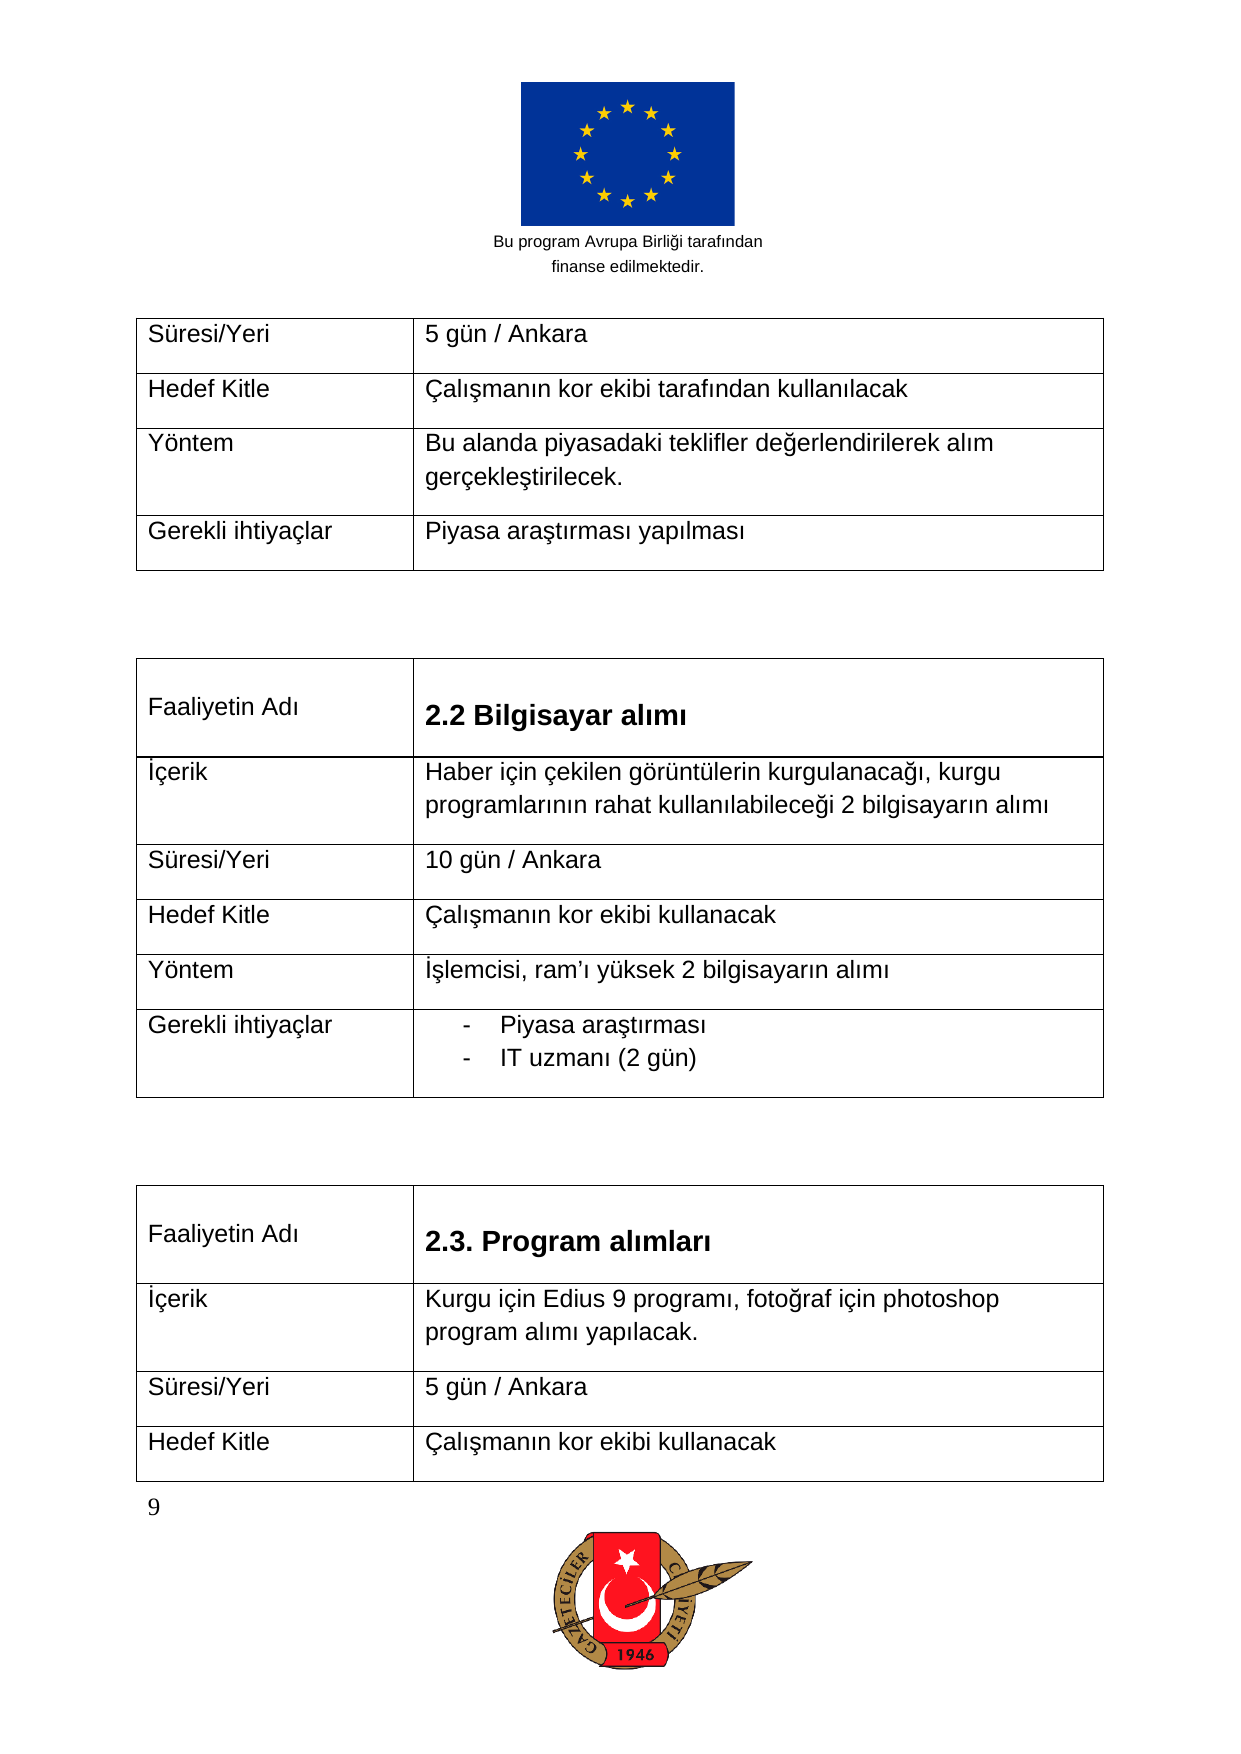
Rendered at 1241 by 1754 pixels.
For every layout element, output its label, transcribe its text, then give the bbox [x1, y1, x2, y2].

table_header 2.2 Bilgisayar alımı [414, 659, 1103, 756]
table_cell Çalışmanın kor ekibi tarafından kullanılacak [414, 374, 1103, 427]
table_cell Süresi/Yeri [137, 1372, 413, 1426]
table_cell 10 gün / Ankara [414, 845, 1103, 899]
table_cell İşlemcisi, ram’ı yüksek 2 bilgisayarın alımı [414, 955, 1103, 1009]
table_cell Süresi/Yeri [137, 845, 413, 899]
table_header Faaliyetin Adı [137, 659, 413, 756]
table_cell Hedef Kitle [137, 374, 413, 427]
table_cell İçerik [137, 1284, 413, 1371]
table_cell Piyasa araştırması IT uzmanı (2 gün) [414, 1010, 1103, 1097]
table_cell Çalışmanın kor ekibi kullanacak [414, 900, 1103, 954]
table_cell 5 gün / Ankara [414, 319, 1103, 372]
table_cell Piyasa araştırması yapılması [414, 516, 1103, 570]
table_cell Yöntem [137, 429, 413, 515]
picture [521, 82, 735, 226]
table_cell Bu alanda piyasadaki teklifler değerlendirilerek alım gerçekleştirilecek. [414, 429, 1103, 515]
table_cell Haber için çekilen görüntülerin kurgulanacağı, kurgu programlarının rahat kullanılabileceği 2 bilgisayarın alımı [414, 758, 1103, 844]
table_cell Gerekli ihtiyaçlar [137, 1010, 413, 1097]
table_cell Kurgu için Edius 9 programı, fotoğraf için photoshop program alımı yapılacak. [414, 1284, 1103, 1371]
table_cell Süresi/Yeri [137, 319, 413, 372]
table_cell Gerekli ihtiyaçlar [137, 516, 413, 570]
table_cell Yöntem [137, 955, 413, 1009]
table_cell Hedef Kitle [137, 900, 413, 954]
picture [499, 1527, 757, 1674]
table_cell Hedef Kitle [137, 1427, 413, 1481]
table_header 2.3. Program alımları [414, 1186, 1103, 1283]
table_cell İçerik [137, 758, 413, 844]
table_header Faaliyetin Adı [137, 1186, 413, 1283]
table_cell 5 gün / Ankara [414, 1372, 1103, 1426]
table_cell Çalışmanın kor ekibi kullanacak [414, 1427, 1103, 1481]
